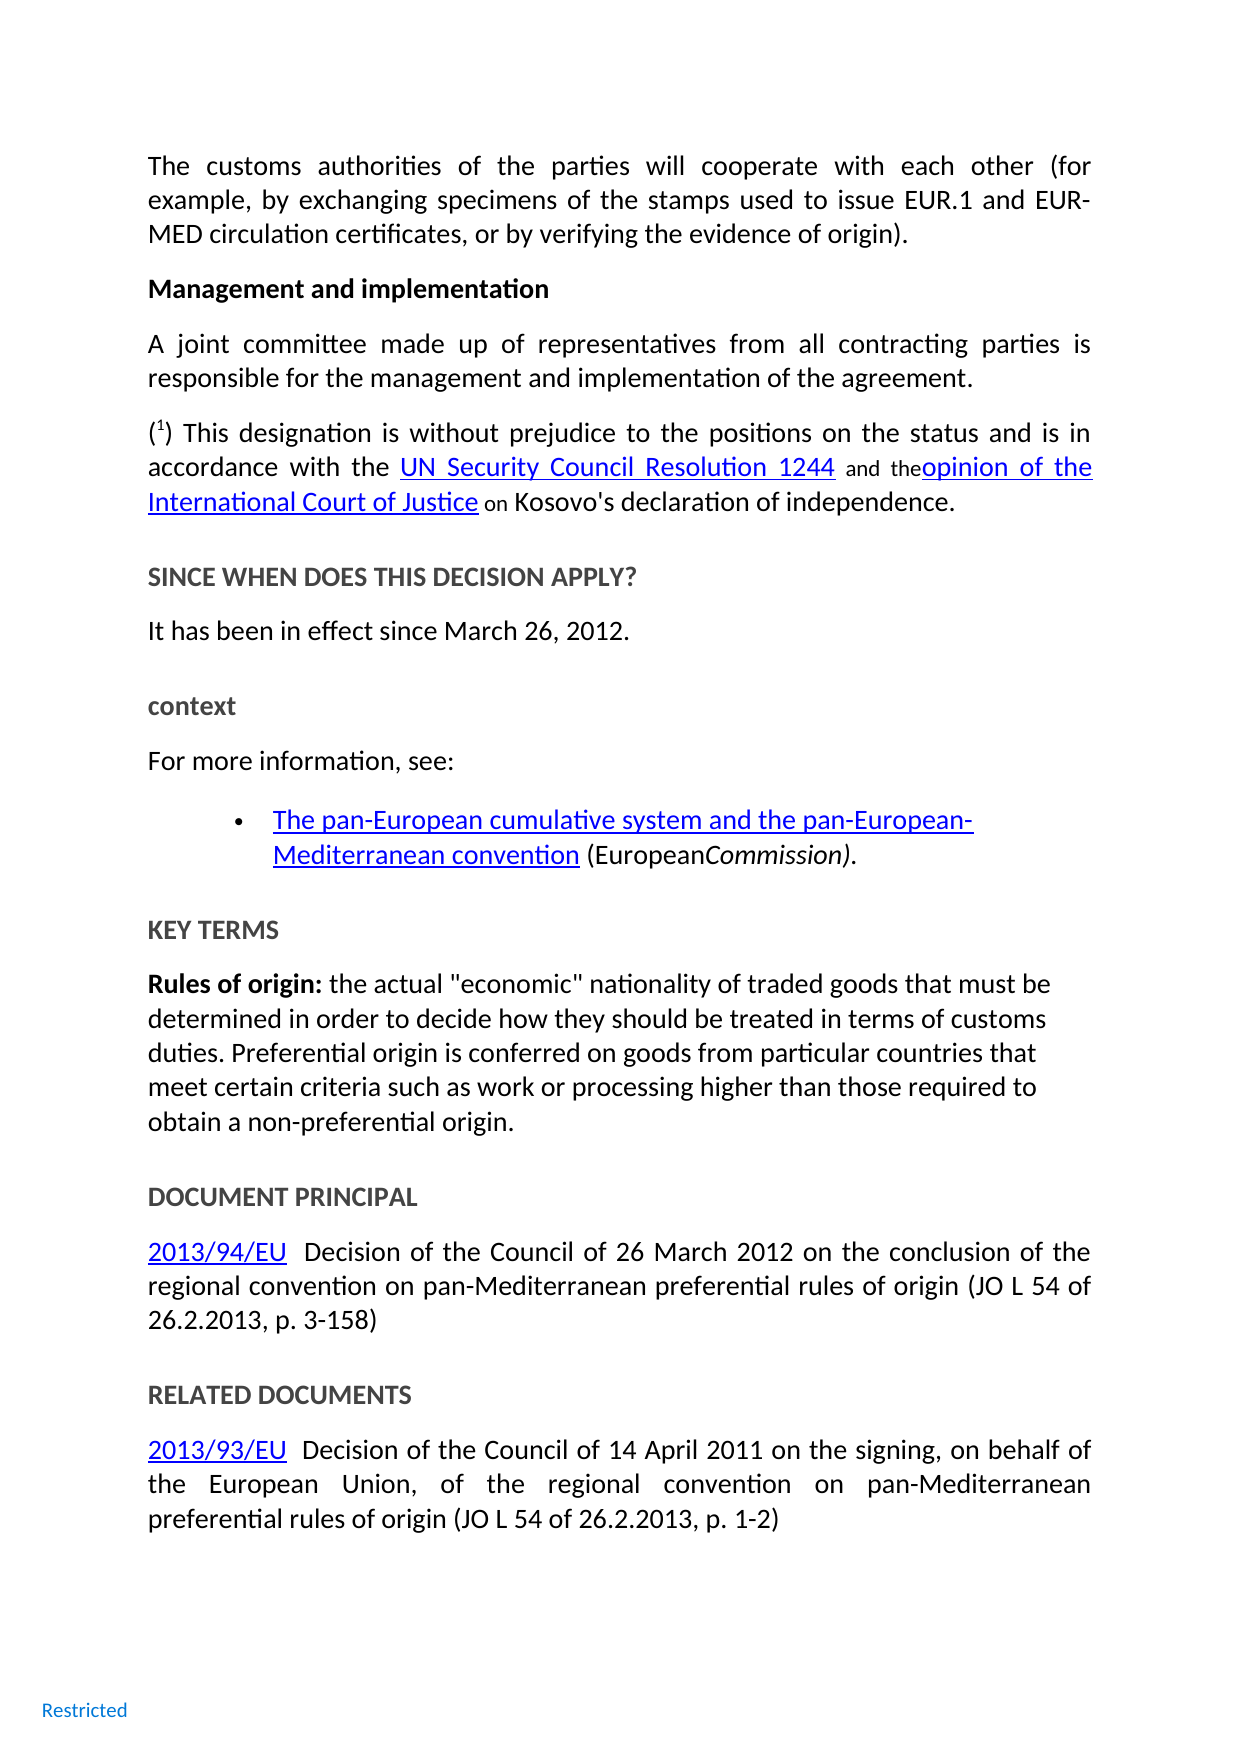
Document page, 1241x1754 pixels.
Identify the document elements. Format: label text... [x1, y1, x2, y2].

text KEY TERMS [148, 912, 1093, 946]
text RELATED DOCUMENTS [148, 1377, 1093, 1412]
text (1) This designation is without prejudice to the positions on the status and is in accordance with the UN Security Council Resolution 1244 and theopinion of the International Court of Justice on Kosovo's declaration of independence. [148, 415, 1093, 518]
text It has been in effect since March 26, 2012. [148, 613, 1093, 648]
text 2013/93/EU Decision of the Council of 14 April 2011 on the signing, on behalf of the European Union, of the regional convention on pan-Mediterranean preferential rules of origin (JO L 54 of 26.2.2013, p. 1-2) [148, 1432, 1093, 1535]
text The customs authorities of the parties will cooperate with each other (for example, by exchanging specimens of the stamps used to issue EUR.1 and EUR-MED circulation certificates, or by verifying the evidence of origin). [148, 148, 1093, 251]
text context [148, 688, 1093, 723]
text A joint committee made up of representatives from all contracting parties is responsible for the management and implementation of the agreement. [148, 326, 1093, 394]
text For more information, see: [148, 743, 1093, 777]
list The pan-European cumulative system and the pan-European-Mediterranean convention (EuropeanCommission). [235, 802, 1093, 871]
text SINCE WHEN DOES THIS DECISION APPLY? [148, 558, 1093, 593]
text DOCUMENT PRINCIPAL [148, 1179, 1093, 1213]
text Management and implementation [148, 271, 1093, 305]
text Rules of origin: the actual "economic" nationality of traded goods that must be determined in order to decide how they should be treated in terms of customs duties. Preferential origin is conferred on goods from particular countries that meet certain criteria such as work or processing higher than those required to obtain a non-preferential origin. [148, 966, 1093, 1138]
text 2013/94/EU Decision of the Council of 26 March 2012 on the conclusion of the regional convention on pan-Mediterranean preferential rules of origin (JO L 54 of 26.2.2013, p. 3-158) [148, 1233, 1093, 1337]
